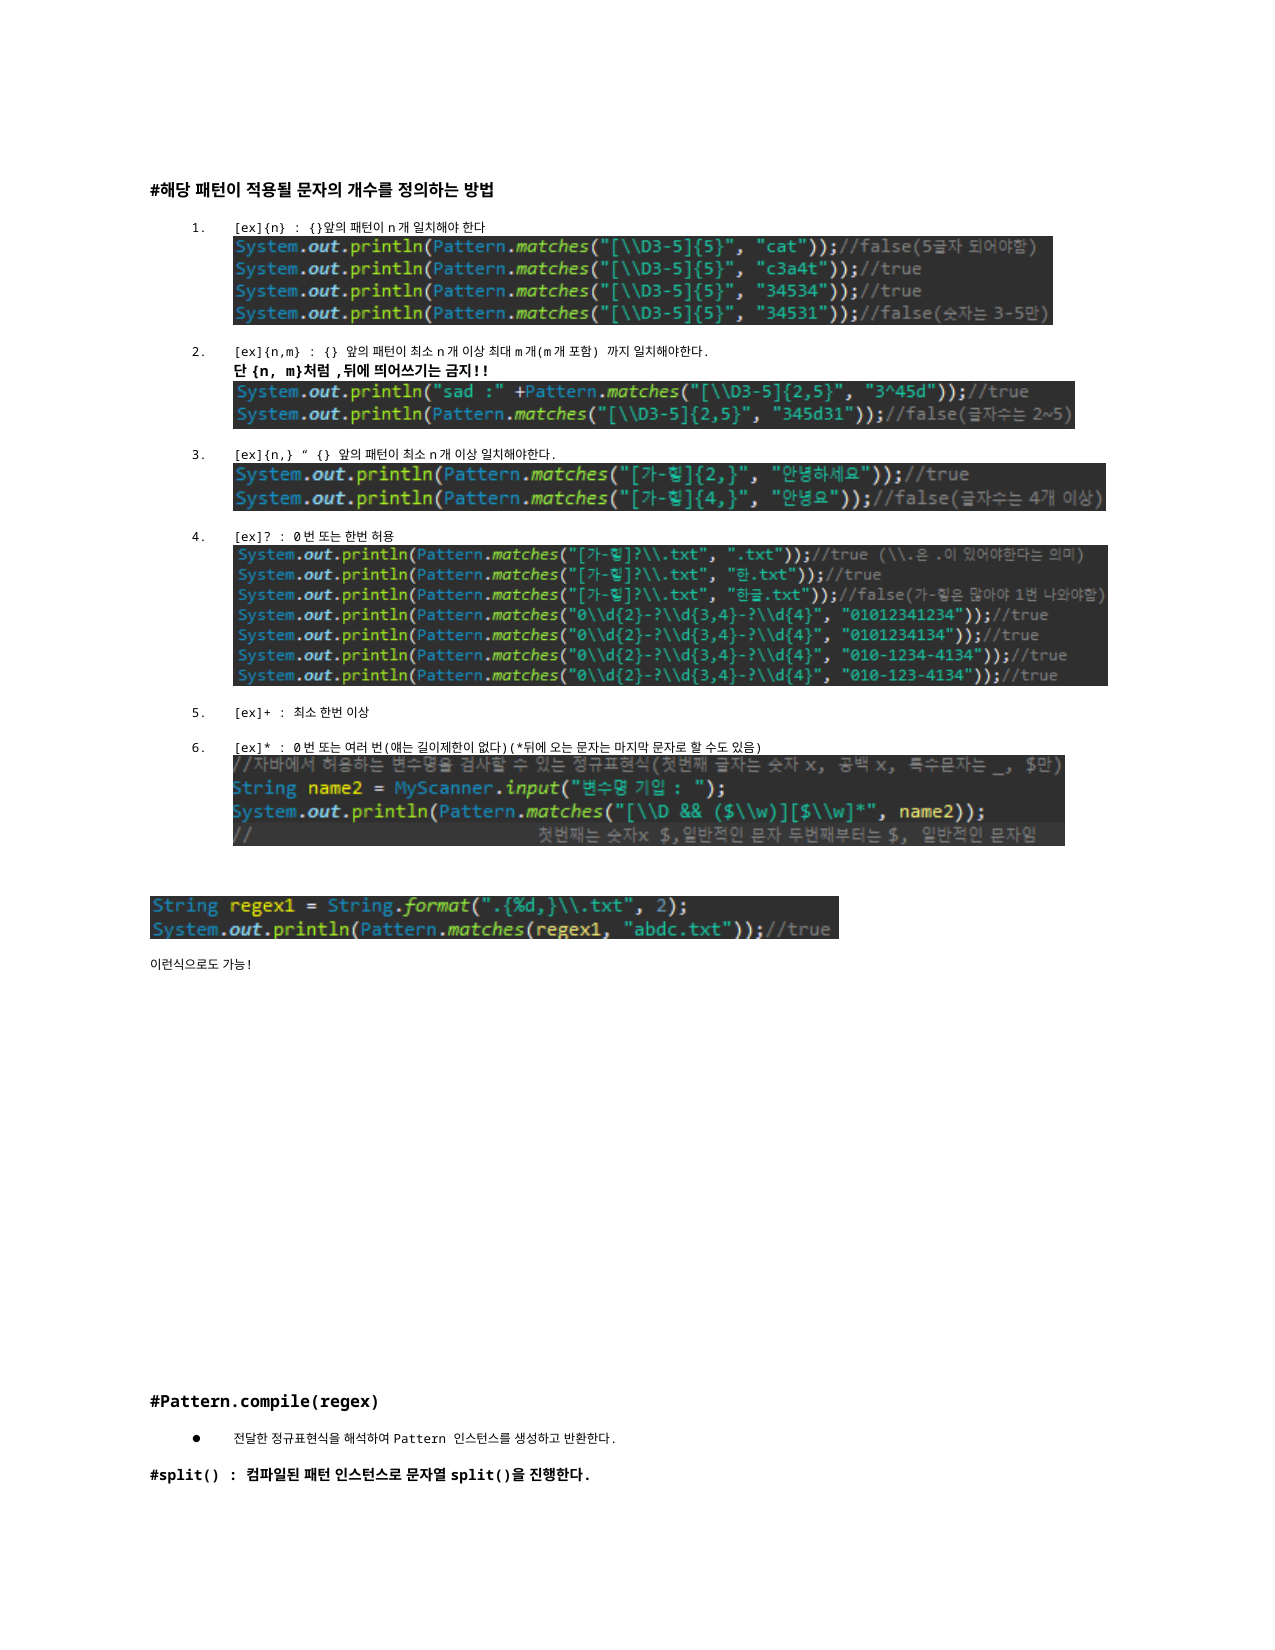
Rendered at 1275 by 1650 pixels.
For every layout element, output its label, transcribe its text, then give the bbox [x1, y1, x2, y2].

list 전달한 정규표현식을 해석하여 Pattern 인스턴스를 생성하고 반환한다. [192, 1429, 1125, 1447]
picture [233, 463, 1106, 511]
text #해당 패턴이 적용될 문자의 개수를 정의하는 방법 [150, 177, 1125, 201]
picture [233, 236, 1053, 325]
picture [233, 545, 1108, 686]
text #Pattern.compile(regex) [150, 1389, 1125, 1412]
picture [233, 755, 1065, 846]
list [ex]+ : 최소 한번 이상 [192, 703, 1125, 721]
picture [233, 381, 1075, 429]
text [150, 1464, 1125, 1485]
text 이런식으로도 가능! [150, 955, 1125, 1002]
picture [150, 896, 839, 939]
